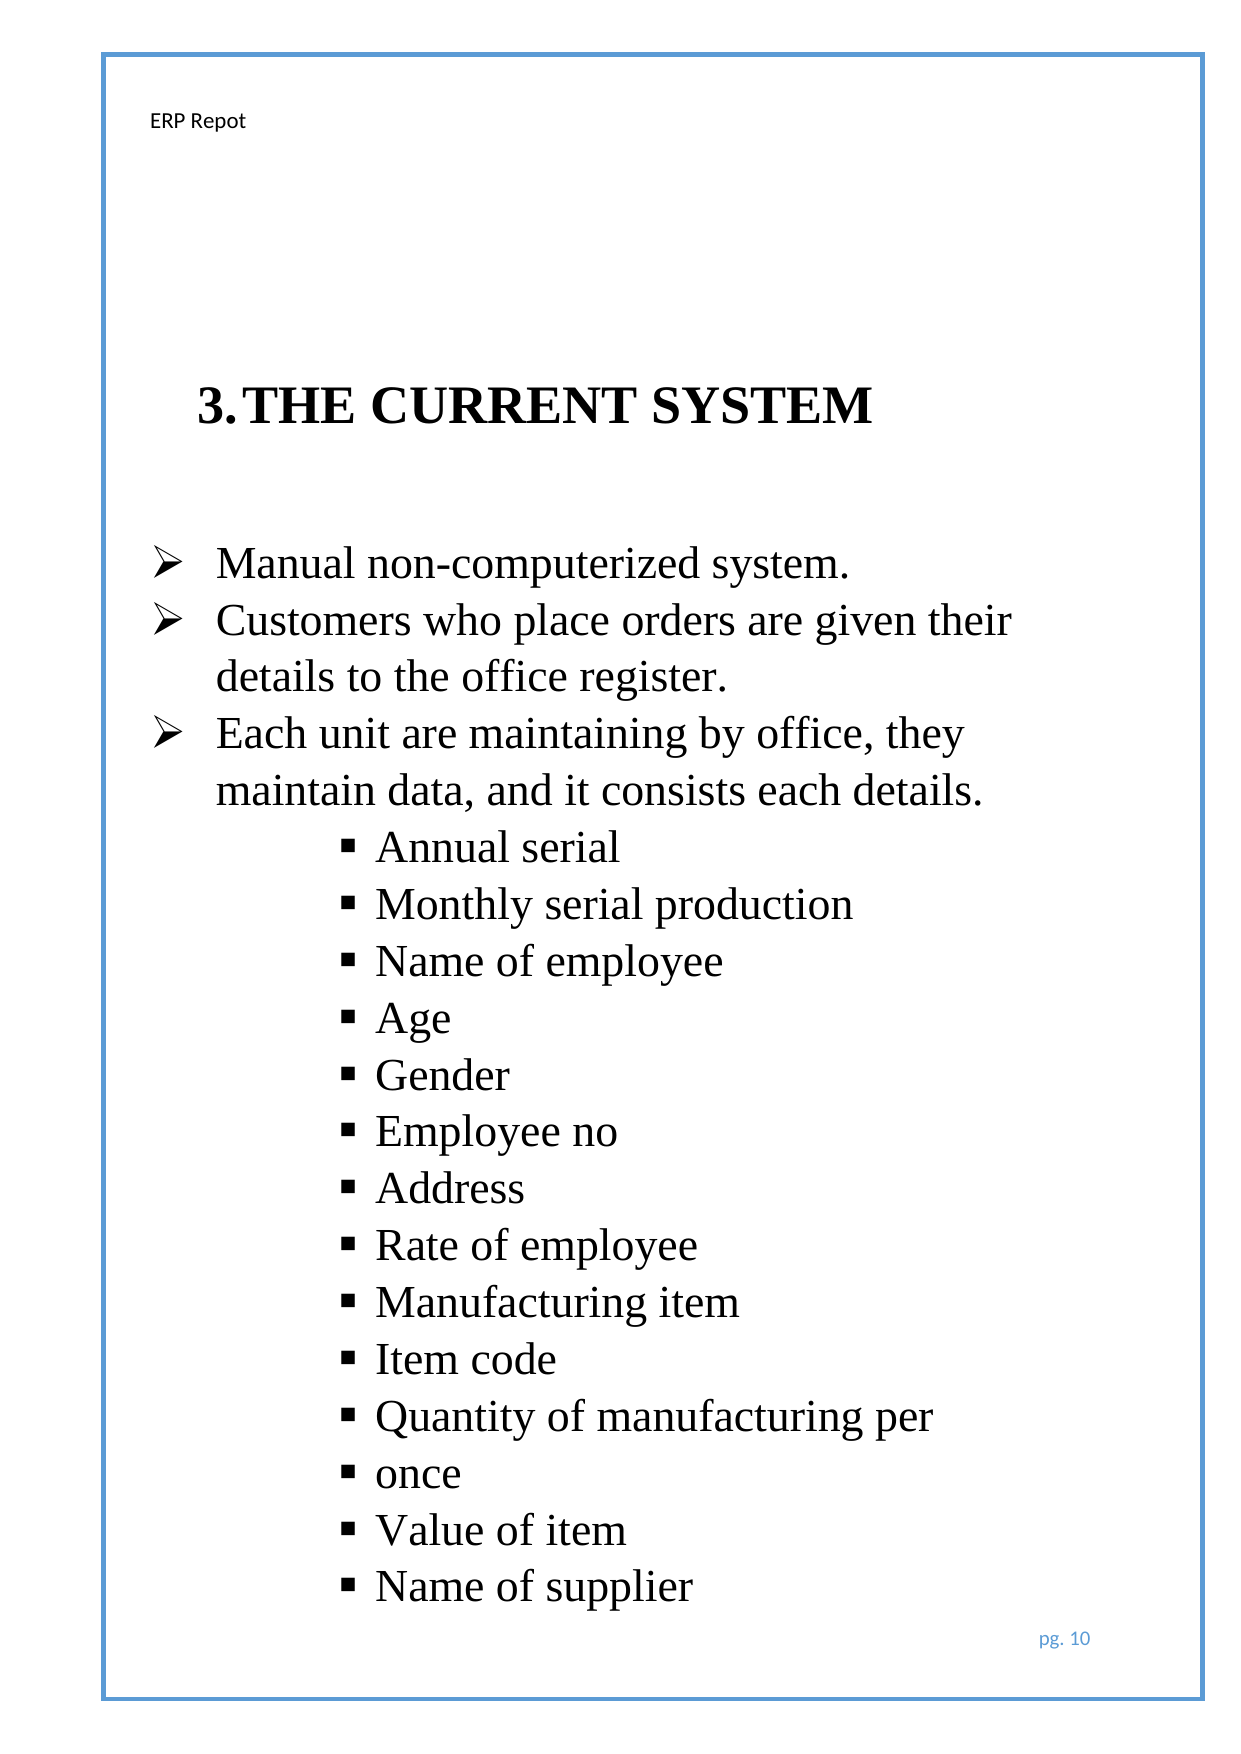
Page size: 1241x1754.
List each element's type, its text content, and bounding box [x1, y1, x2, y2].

list Age [337, 990, 1090, 1043]
list Value of item [337, 1502, 1090, 1555]
list once [337, 1445, 1090, 1498]
list Annual serial [337, 819, 1090, 872]
list Name of employee [337, 933, 1090, 986]
list Name of supplier [337, 1559, 1090, 1612]
list Employee no [337, 1104, 1090, 1157]
list Gender [337, 1047, 1090, 1100]
list Rate of employee [337, 1218, 1090, 1270]
list Manufacturing item [337, 1274, 1090, 1327]
list Each unit are maintaining by office, they maintain data, and it consists each details. [150, 706, 1090, 815]
list Quantity of manufacturing per [337, 1388, 1090, 1441]
list Address [337, 1161, 1090, 1213]
list THE CURRENT SYSTEM [197, 373, 1090, 435]
list Monthly serial production [337, 876, 1090, 929]
list Item code [337, 1331, 1090, 1384]
list Customers who place orders are given their details to the office register. [150, 592, 1090, 702]
list Manual non-computerized system. [150, 535, 1090, 588]
